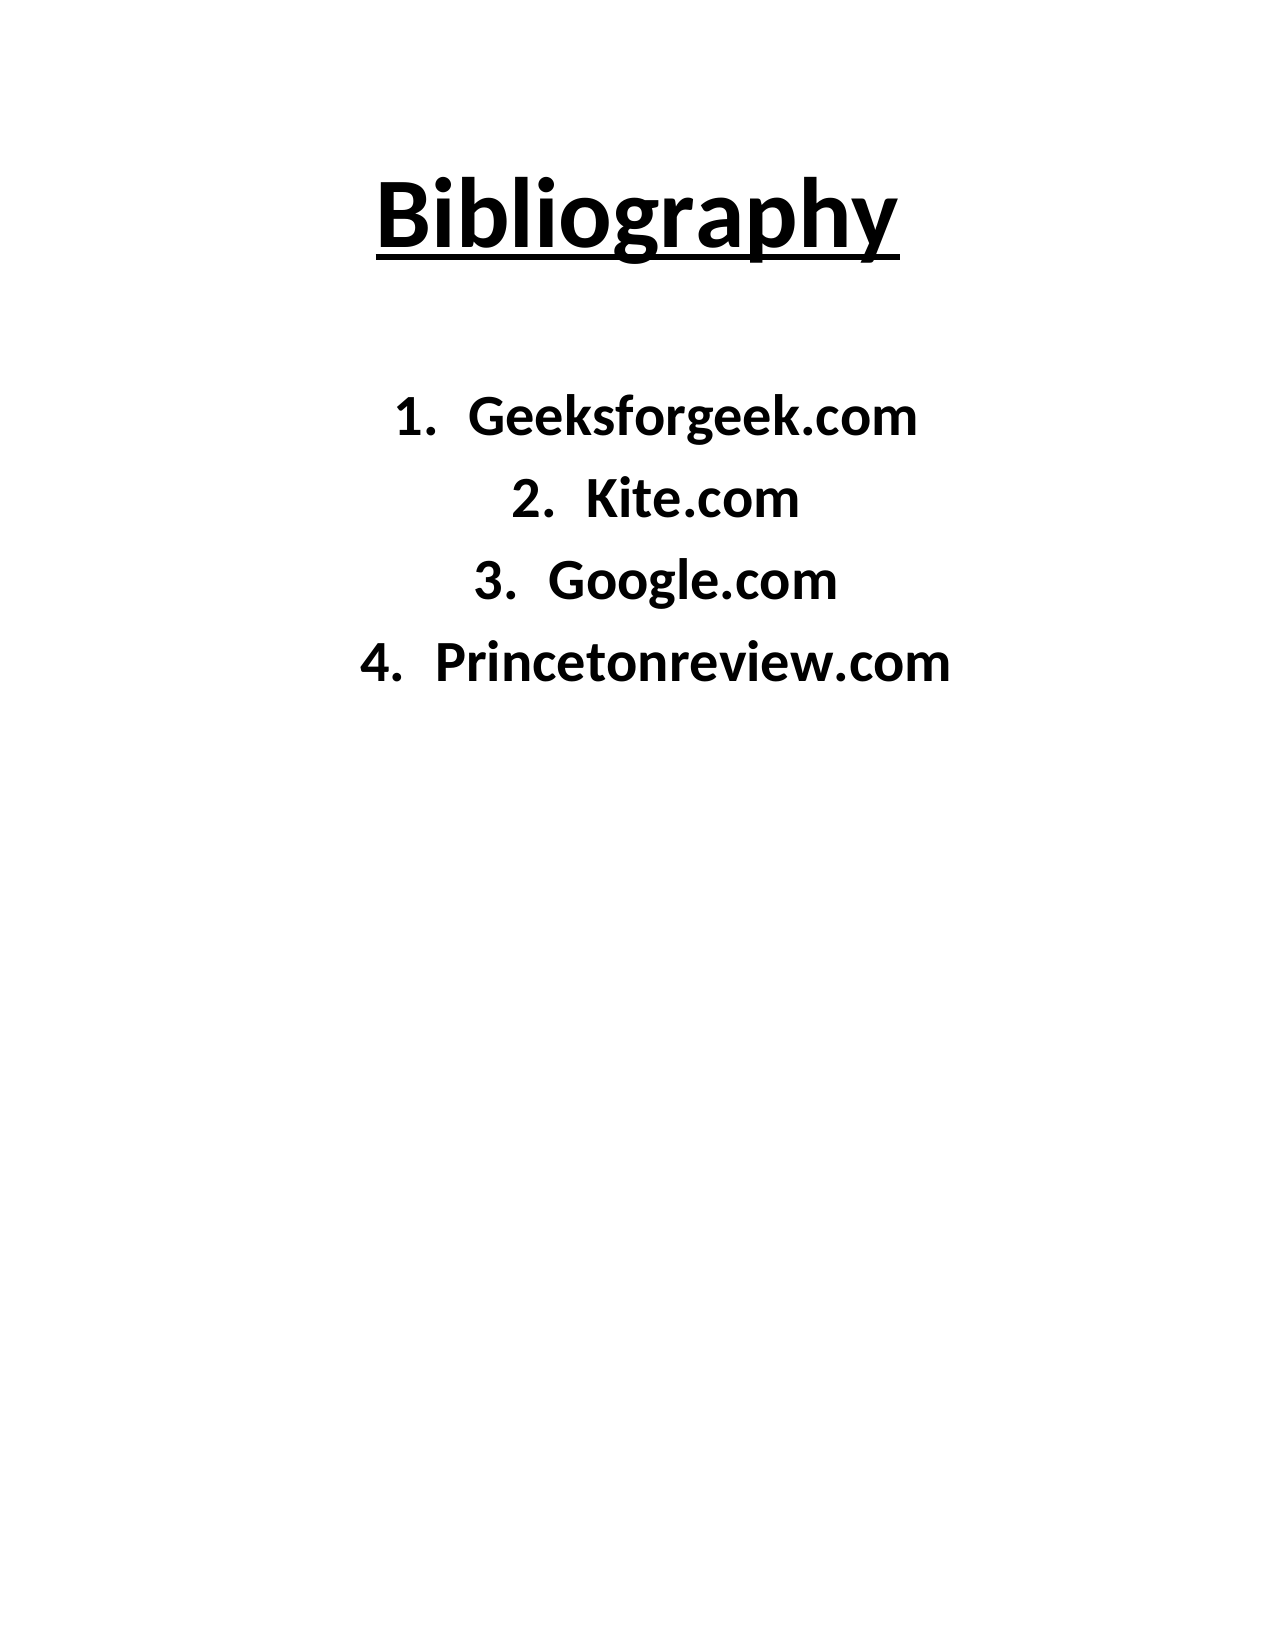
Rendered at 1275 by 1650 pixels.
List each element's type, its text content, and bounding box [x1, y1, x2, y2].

list Geeksforgeek.com [187, 379, 1125, 450]
list Google.com [187, 542, 1125, 614]
text Bibliography [150, 150, 1125, 272]
list Princetonreview.com [187, 624, 1125, 696]
list Kite.com [187, 461, 1125, 532]
